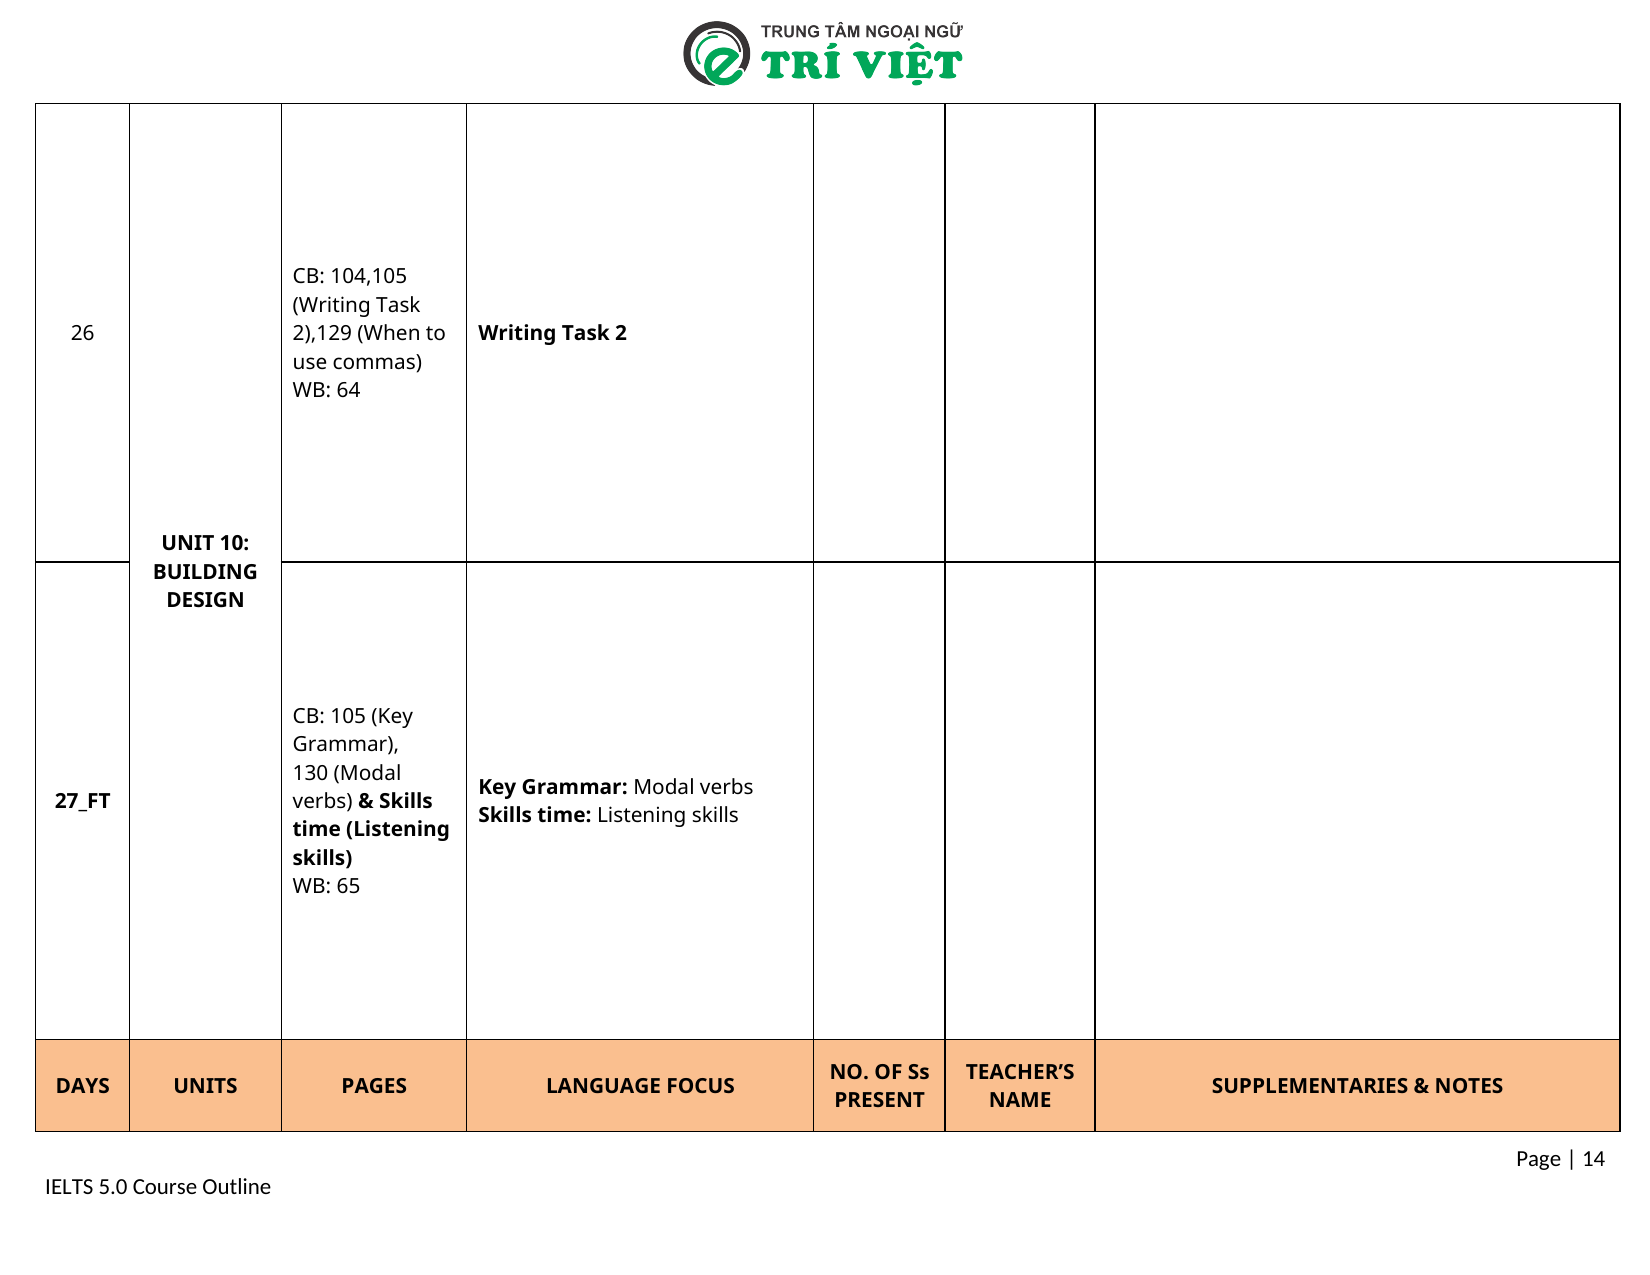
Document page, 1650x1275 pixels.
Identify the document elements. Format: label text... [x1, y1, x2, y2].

table_cell 26 [36, 104, 129, 561]
table_cell [946, 563, 1094, 1038]
table_cell SUPPLEMENTARIES & NOTES [1096, 1040, 1619, 1131]
table_cell [814, 563, 944, 1038]
table_cell [1096, 104, 1619, 561]
table_cell Writing Task 2 [467, 104, 813, 561]
table_cell CB: 105 (Key Grammar), 130 (Modal verbs) & Skills time (Listening skills) WB: 65 [282, 563, 466, 1038]
table_cell 27_FT [36, 563, 129, 1038]
table_cell LANGUAGE FOCUS [467, 1040, 813, 1131]
table_cell PAGES [282, 1040, 466, 1131]
table_cell [946, 104, 1094, 561]
picture [683, 21, 963, 86]
table_cell Key Grammar: Modal verbs Skills time: Listening skills [467, 563, 813, 1038]
table_cell UNITS [130, 1040, 281, 1131]
table_cell CB: 104,105 (Writing Task 2),129 (When to use commas) WB: 64 [282, 104, 466, 561]
table_cell [814, 104, 944, 561]
table_cell DAYS [36, 1040, 129, 1131]
table_cell [1096, 563, 1619, 1038]
table_cell NO. OF Ss PRESENT [814, 1040, 944, 1131]
table_cell TEACHER’S NAME [946, 1040, 1094, 1131]
table_cell UNIT 10: BUILDING DESIGN [130, 104, 281, 1038]
